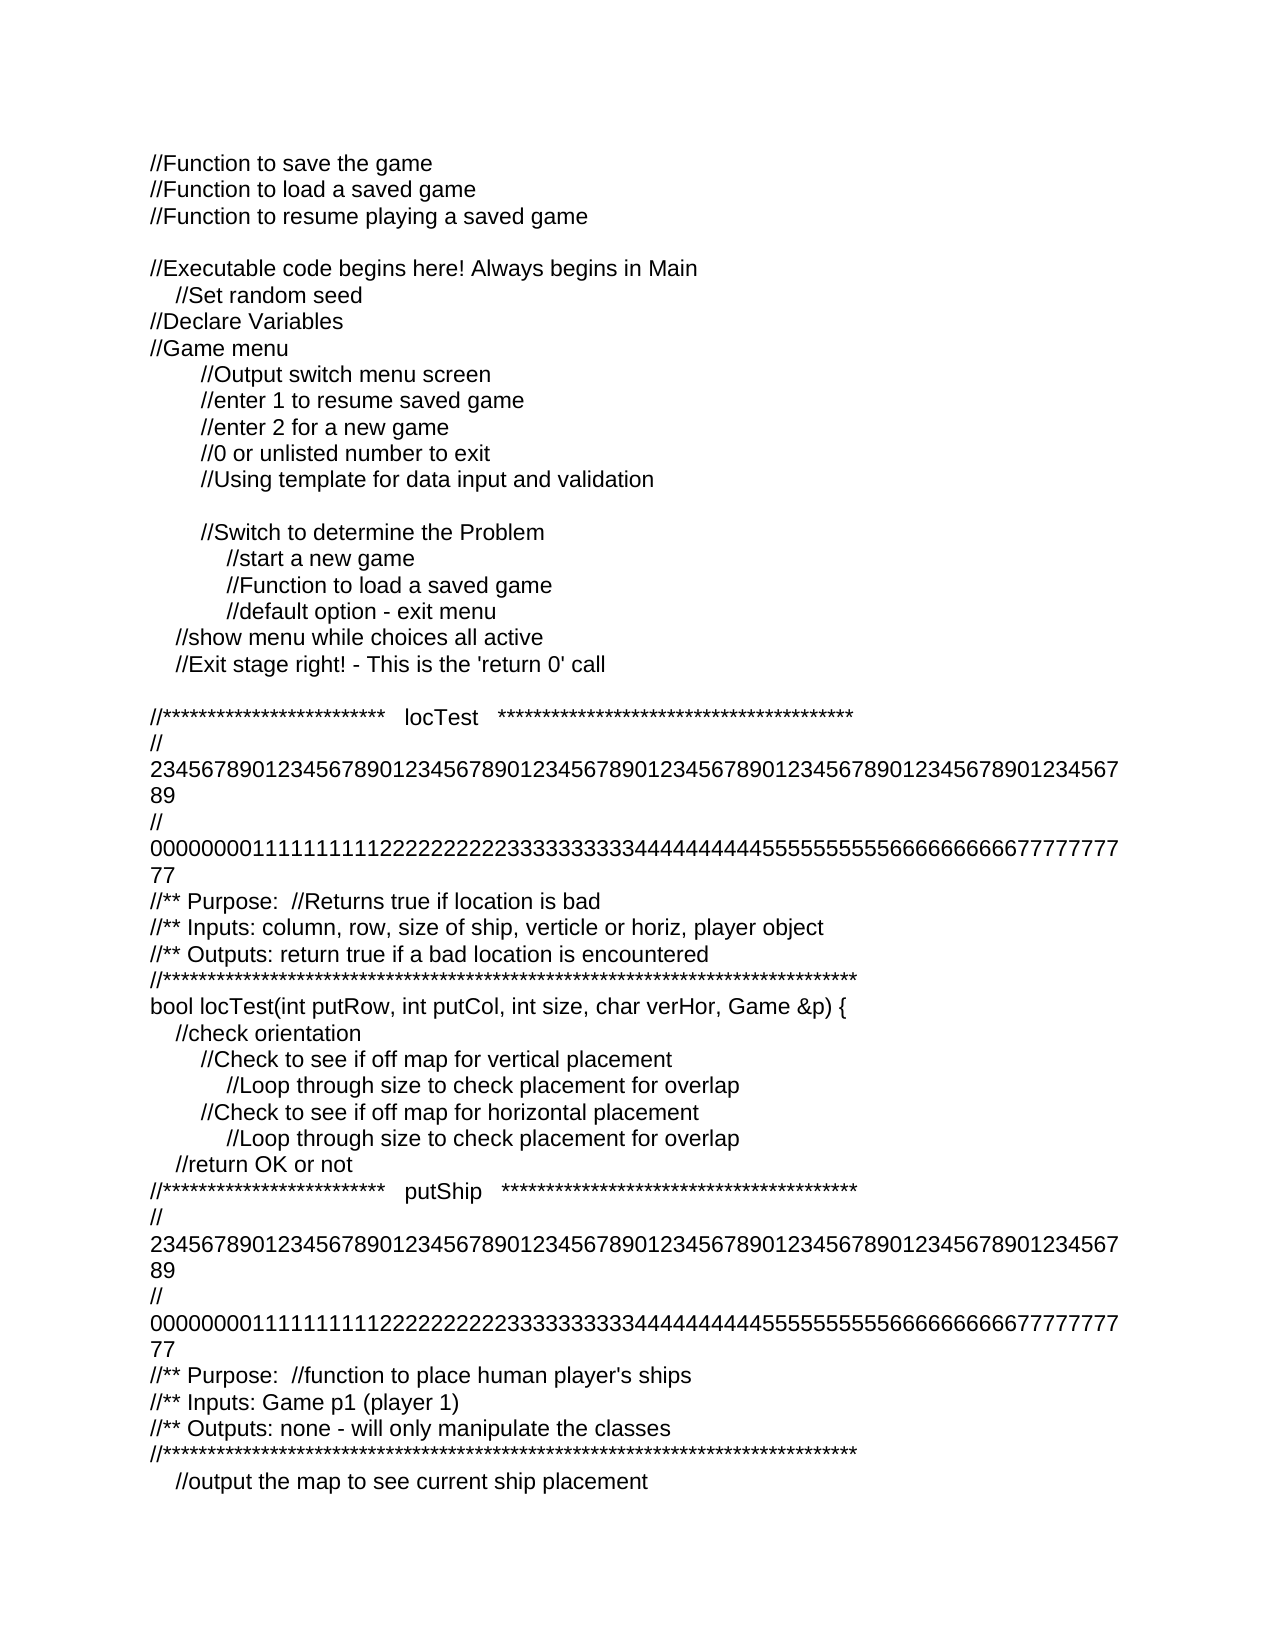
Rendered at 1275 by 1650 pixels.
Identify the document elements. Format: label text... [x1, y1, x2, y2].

text //************************* locTest **************************************** [150, 703, 1125, 730]
text //** Outputs: none - will only manipulate the classes [150, 1415, 1125, 1441]
text //return OK or not [150, 1151, 1125, 1178]
text //************************* putShip **************************************** [150, 1178, 1125, 1204]
text //Loop through size to check placement for overlap [150, 1125, 1125, 1151]
text //enter 1 to resume saved game [150, 387, 1125, 413]
text //** Inputs: Game p1 (player 1) [150, 1389, 1125, 1415]
text //234567890123456789012345678901234567890123456789012345678901234567890123456789 [150, 730, 1125, 809]
text //enter 2 for a new game [150, 413, 1125, 440]
text //Function to load a saved game [150, 572, 1125, 598]
text //Function to resume playing a saved game [150, 203, 1125, 229]
text //Check to see if off map for horizontal placement [150, 1099, 1125, 1125]
text //Output switch menu screen [150, 361, 1125, 387]
text //234567890123456789012345678901234567890123456789012345678901234567890123456789 [150, 1204, 1125, 1283]
text //Exit stage right! - This is the 'return 0' call [150, 651, 1125, 677]
text //Loop through size to check placement for overlap [150, 1072, 1125, 1099]
text //Check to see if off map for vertical placement [150, 1046, 1125, 1072]
text //** Inputs: column, row, size of ship, verticle or horiz, player object [150, 914, 1125, 941]
text //****************************************************************************** [150, 1441, 1125, 1468]
text //000000001111111111222222222233333333334444444444555555555566666666667777777777 [150, 809, 1125, 888]
text //check orientation [150, 1020, 1125, 1046]
text //Game menu [150, 334, 1125, 361]
text //default option - exit menu [150, 598, 1125, 624]
text //** Outputs: return true if a bad location is encountered [150, 941, 1125, 967]
text //** Purpose: //function to place human player's ships [150, 1362, 1125, 1389]
text //0 or unlisted number to exit [150, 440, 1125, 466]
text //start a new game [150, 545, 1125, 572]
text //** Purpose: //Returns true if location is bad [150, 888, 1125, 914]
text bool locTest(int putRow, int putCol, int size, char verHor, Game &p) { [150, 993, 1125, 1020]
text //000000001111111111222222222233333333334444444444555555555566666666667777777777 [150, 1283, 1125, 1362]
text //Set random seed [150, 282, 1125, 308]
text //Switch to determine the Problem [150, 519, 1125, 545]
text //Using template for data input and validation [150, 466, 1125, 493]
text //output the map to see current ship placement [150, 1468, 1125, 1494]
text //****************************************************************************** [150, 967, 1125, 993]
text //Function to save the game [150, 150, 1125, 176]
text //Declare Variables [150, 308, 1125, 334]
text //show menu while choices all active [150, 624, 1125, 651]
text //Function to load a saved game [150, 176, 1125, 203]
text //Executable code begins here! Always begins in Main [150, 255, 1125, 282]
